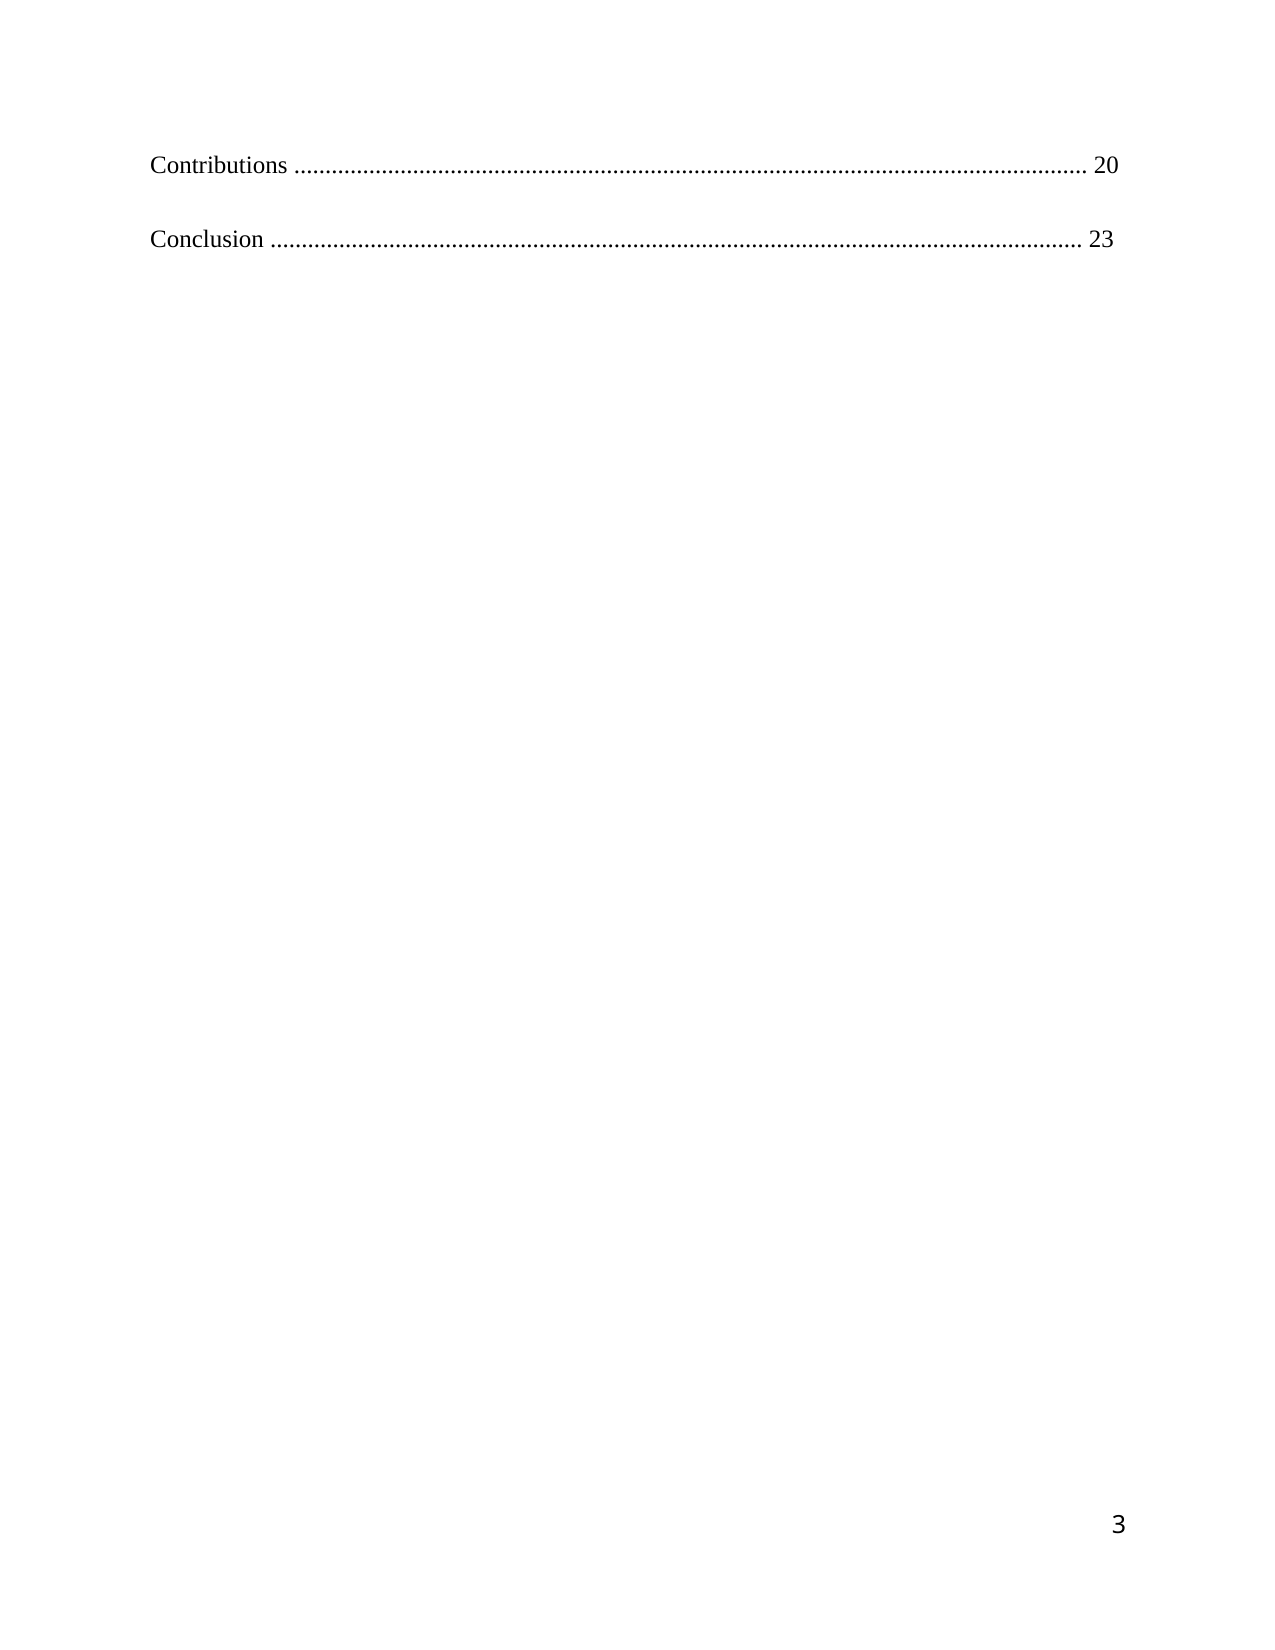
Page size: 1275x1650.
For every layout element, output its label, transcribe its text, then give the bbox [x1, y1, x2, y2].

text Contributions ............................................................................................................................... 20 [150, 150, 1125, 179]
text Conclusion .................................................................................................................................. 23 [150, 224, 1125, 253]
